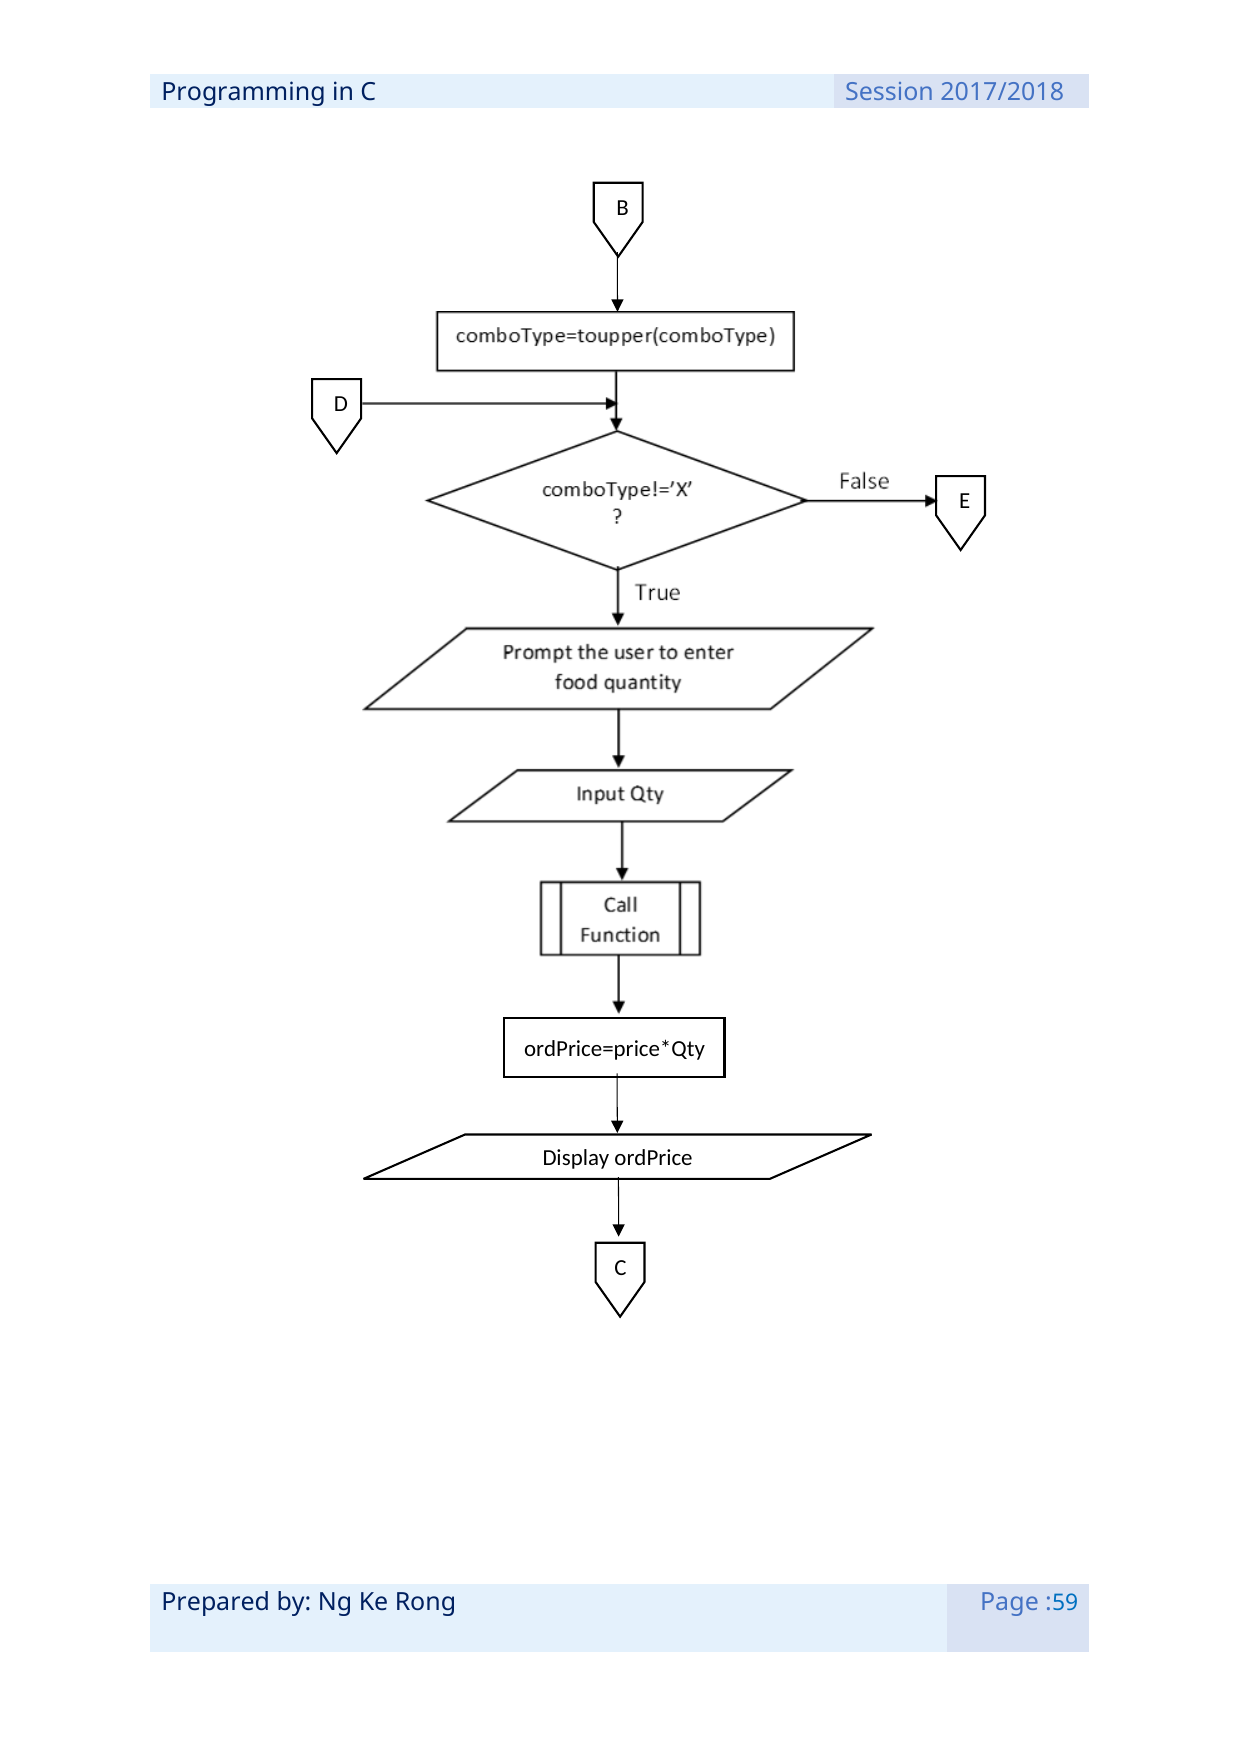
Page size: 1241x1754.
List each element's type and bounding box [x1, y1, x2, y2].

picture [362, 311, 939, 1017]
